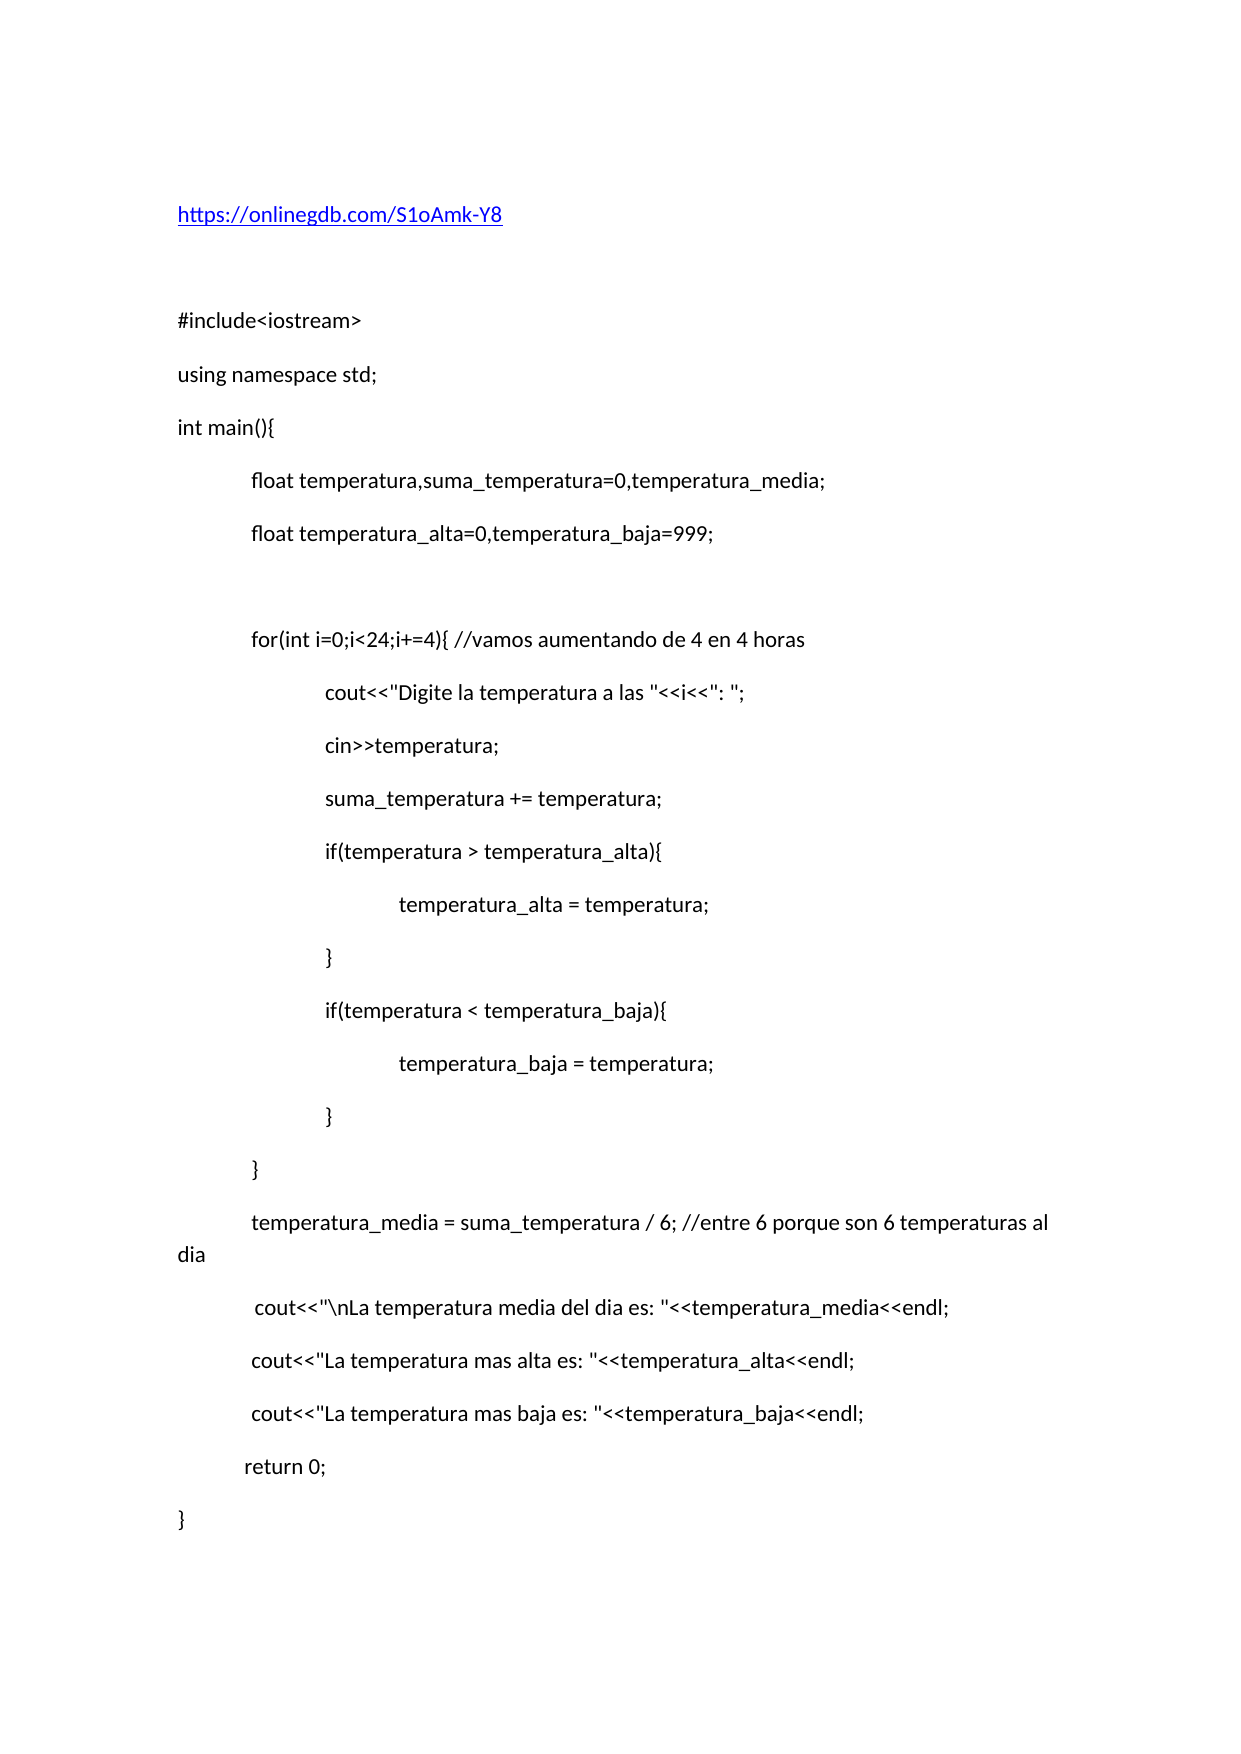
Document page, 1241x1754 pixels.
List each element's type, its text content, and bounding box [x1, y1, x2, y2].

text cout<<"Digite la temperatura a las "<<i<<": "; [177, 678, 1063, 706]
text } [177, 943, 1063, 971]
text https://onlinegdb.com/S1oAmk-Y8 [177, 201, 1063, 229]
text cout<<"La temperatura mas alta es: "<<temperatura_alta<<endl; [177, 1346, 1063, 1374]
text temperatura_media = suma_temperatura / 6; //entre 6 porque son 6 temperaturas al dia [177, 1208, 1063, 1268]
text int main(){ [177, 413, 1063, 441]
text cout<<"\nLa temperatura media del dia es: "<<temperatura_media<<endl; [177, 1293, 1063, 1321]
text #include<iostream> [177, 307, 1063, 335]
text if(temperatura < temperatura_baja){ [177, 996, 1063, 1024]
text suma_temperatura += temperatura; [177, 784, 1063, 812]
text if(temperatura > temperatura_alta){ [177, 837, 1063, 865]
text for(int i=0;i<24;i+=4){ //vamos aumentando de 4 en 4 horas [177, 625, 1063, 653]
text using namespace std; [177, 360, 1063, 388]
text } [177, 1155, 1063, 1183]
text float temperatura_alta=0,temperatura_baja=999; [177, 519, 1063, 547]
text cout<<"La temperatura mas baja es: "<<temperatura_baja<<endl; [177, 1399, 1063, 1427]
text temperatura_baja = temperatura; [177, 1049, 1063, 1077]
text } [177, 1505, 1063, 1533]
text cin>>temperatura; [177, 731, 1063, 759]
text temperatura_alta = temperatura; [177, 890, 1063, 918]
text return 0; [177, 1452, 1063, 1480]
text } [177, 1102, 1063, 1130]
text float temperatura,suma_temperatura=0,temperatura_media; [177, 466, 1063, 494]
